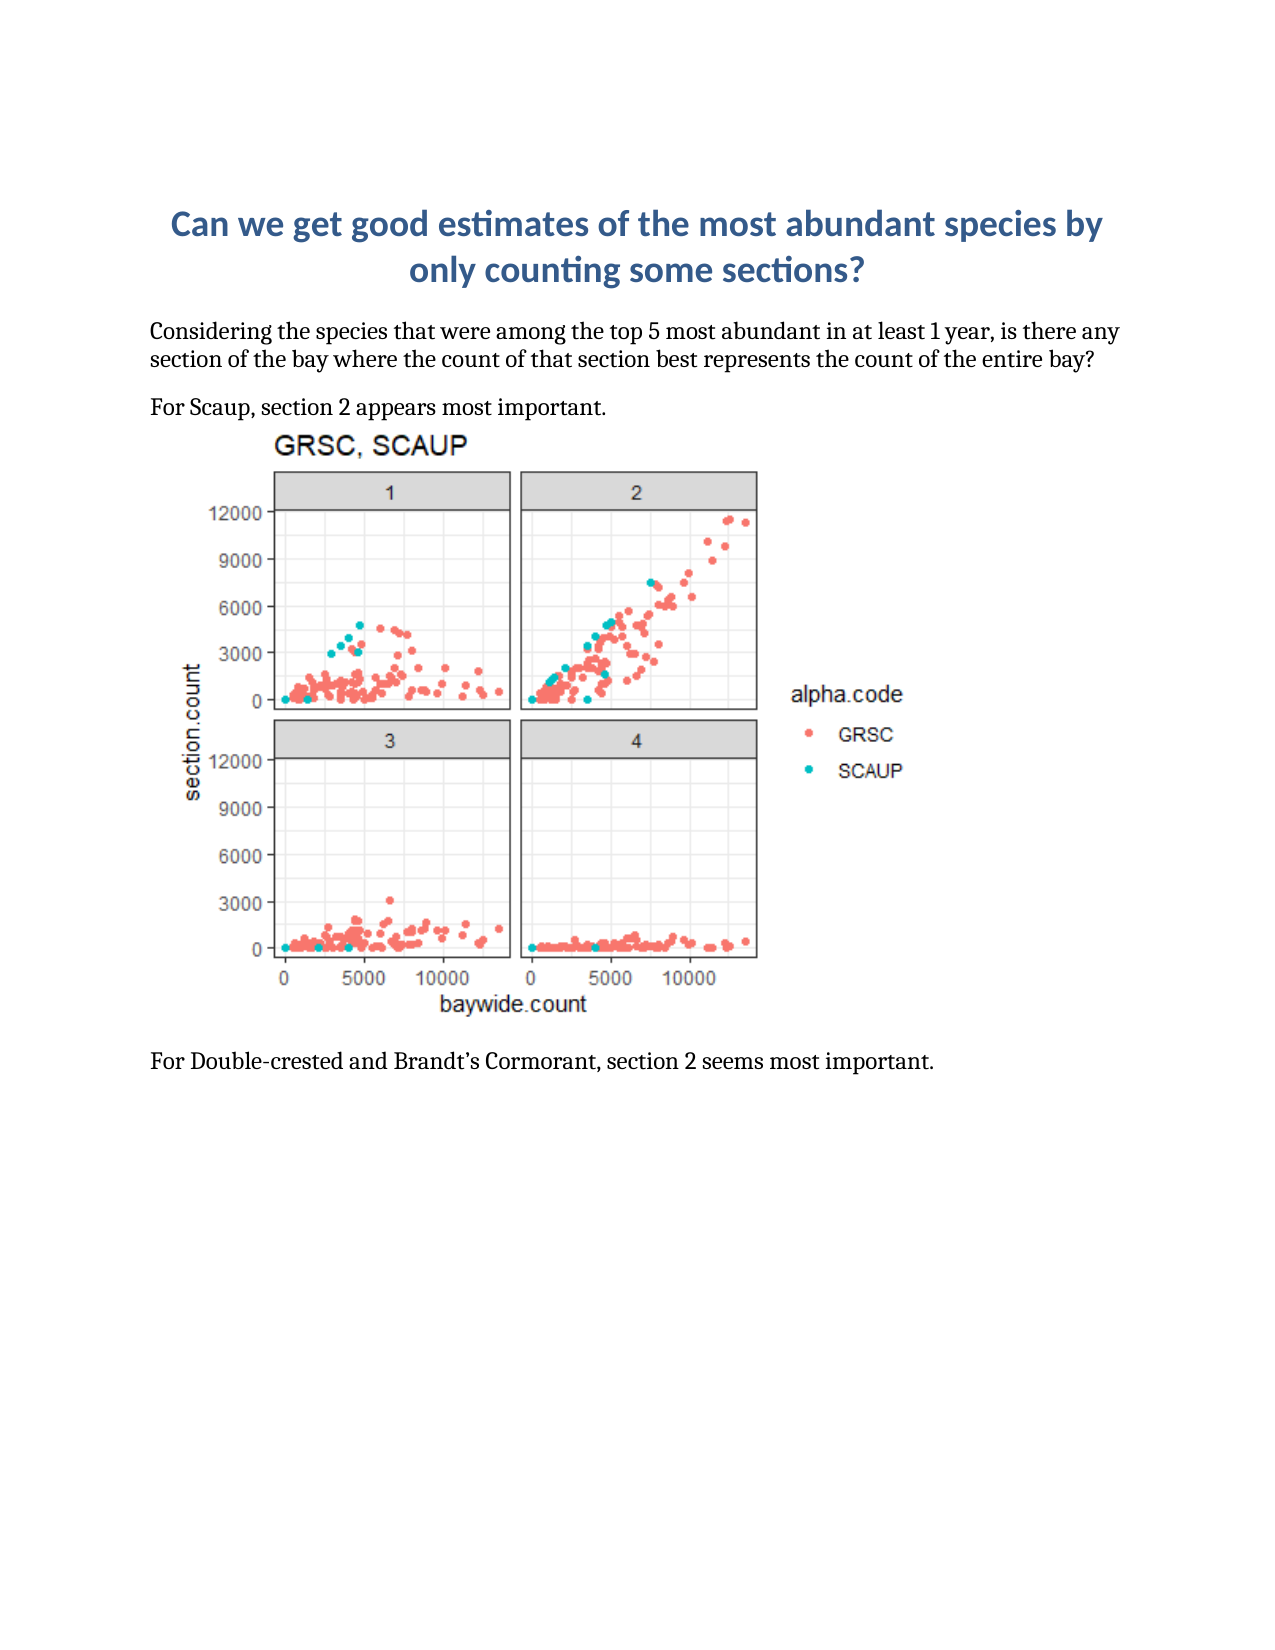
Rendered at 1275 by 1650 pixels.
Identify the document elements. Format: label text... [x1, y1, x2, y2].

text For Double-crested and Brandt’s Cormorant, section 2 seems most important. [150, 1047, 1125, 1076]
text Considering the species that were among the top 5 most abundant in at least 1 year, is there any section of the bay where the count of that section best represents the count of the entire bay? [150, 317, 1125, 374]
title Can we get good estimates of the most abundant species by only counting some sections? [150, 200, 1125, 292]
picture [168, 421, 927, 1028]
